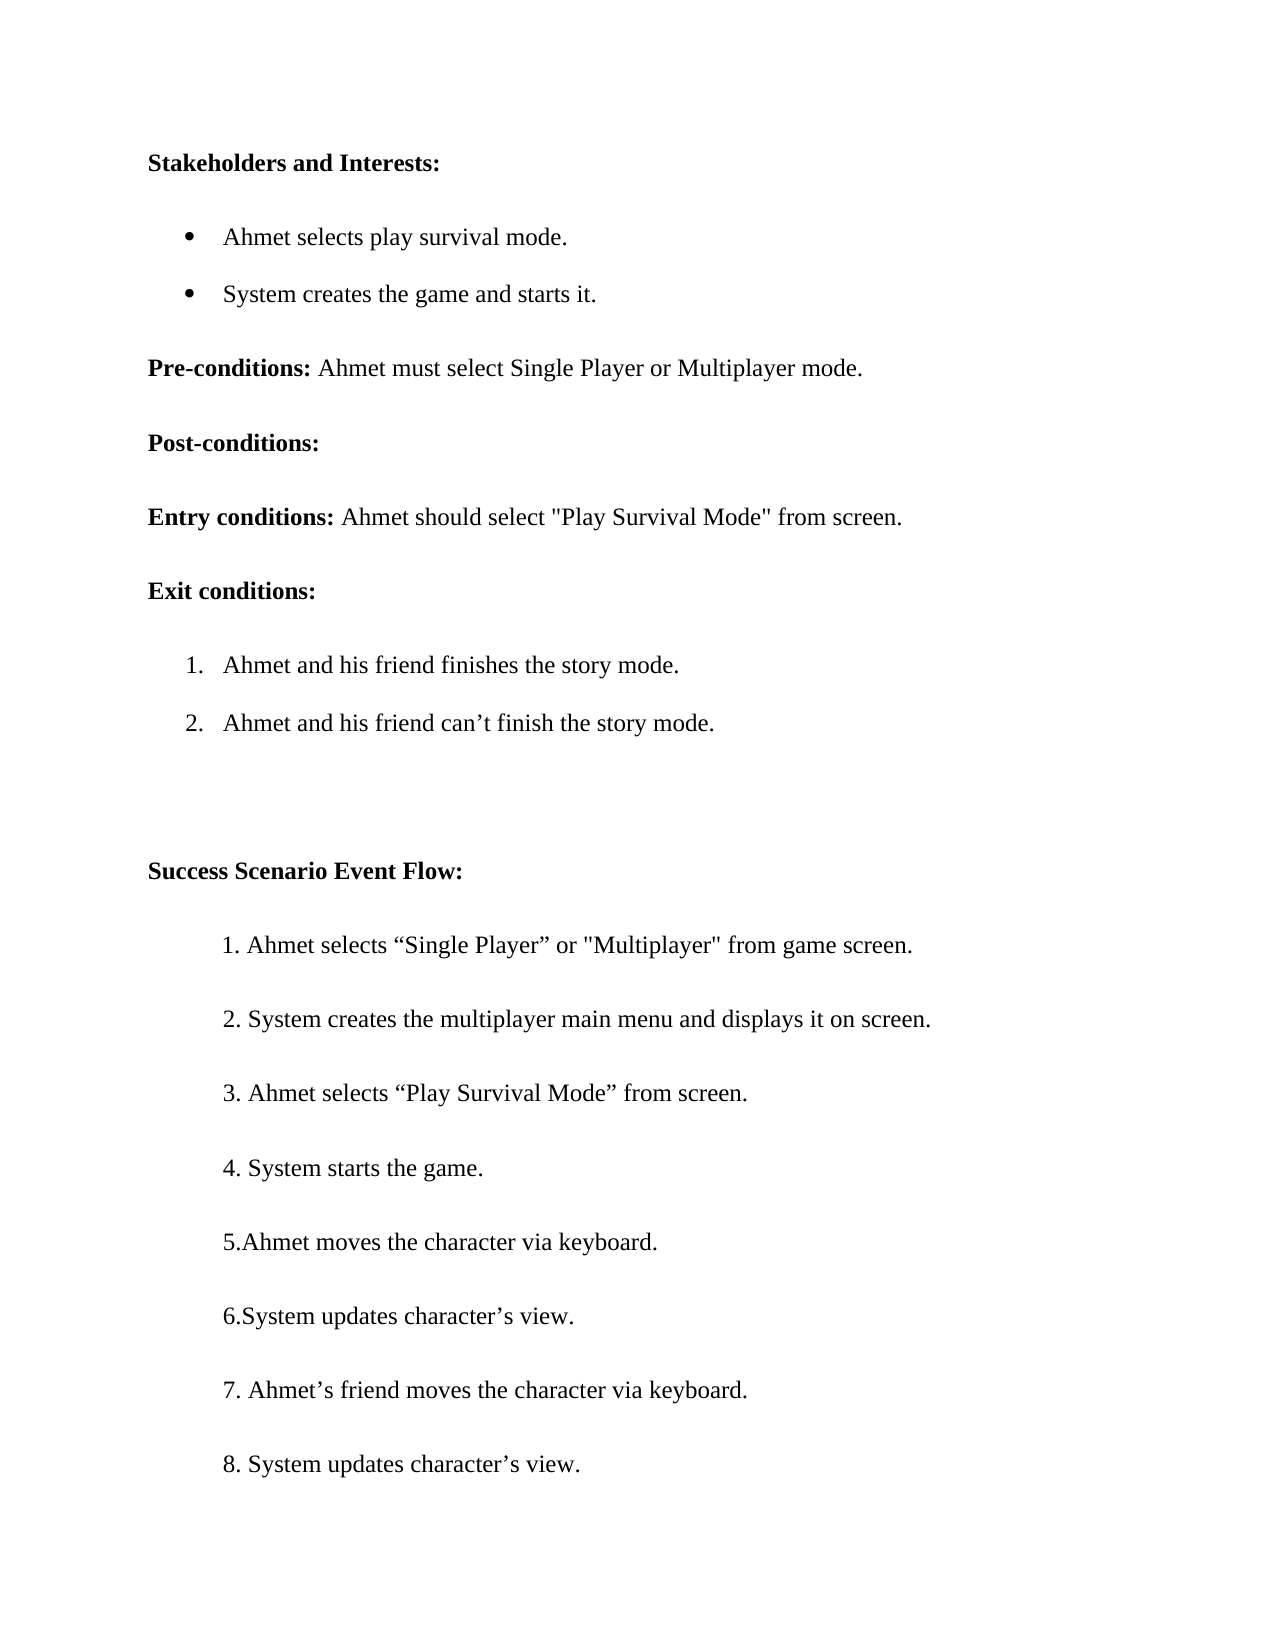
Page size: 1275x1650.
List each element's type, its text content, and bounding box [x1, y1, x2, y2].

text 4. System starts the game. [148, 1153, 1127, 1181]
text 6.System updates character’s view. [148, 1301, 1127, 1330]
list Ahmet selects play survival mode. [185, 222, 1127, 251]
list System creates the game and starts it. [185, 279, 1127, 308]
text 3. Ahmet selects “Play Survival Mode” from screen. [148, 1078, 1127, 1107]
text 5.Ahmet moves the character via keyboard. [148, 1227, 1127, 1256]
text 1. Ahmet selects “Single Player” or "Multiplayer" from game screen. [148, 930, 1127, 959]
list Ahmet and his friend can’t finish the story mode. [185, 708, 1127, 736]
text Exit conditions: [148, 576, 1127, 605]
text Post-conditions: [148, 428, 1127, 456]
text 8. System updates character’s view. [148, 1449, 1127, 1478]
text 2. System creates the multiplayer main menu and displays it on screen. [148, 1004, 1127, 1033]
text Stakeholders and Interests: [148, 148, 1127, 176]
text Entry conditions: Ahmet should select "Play Survival Mode" from screen. [148, 502, 1127, 531]
text 7. Ahmet’s friend moves the character via keyboard. [148, 1375, 1127, 1404]
text Success Scenario Event Flow: [148, 856, 1127, 885]
list Ahmet and his friend finishes the story mode. [185, 650, 1127, 679]
text Pre-conditions: Ahmet must select Single Player or Multiplayer mode. [148, 353, 1127, 382]
